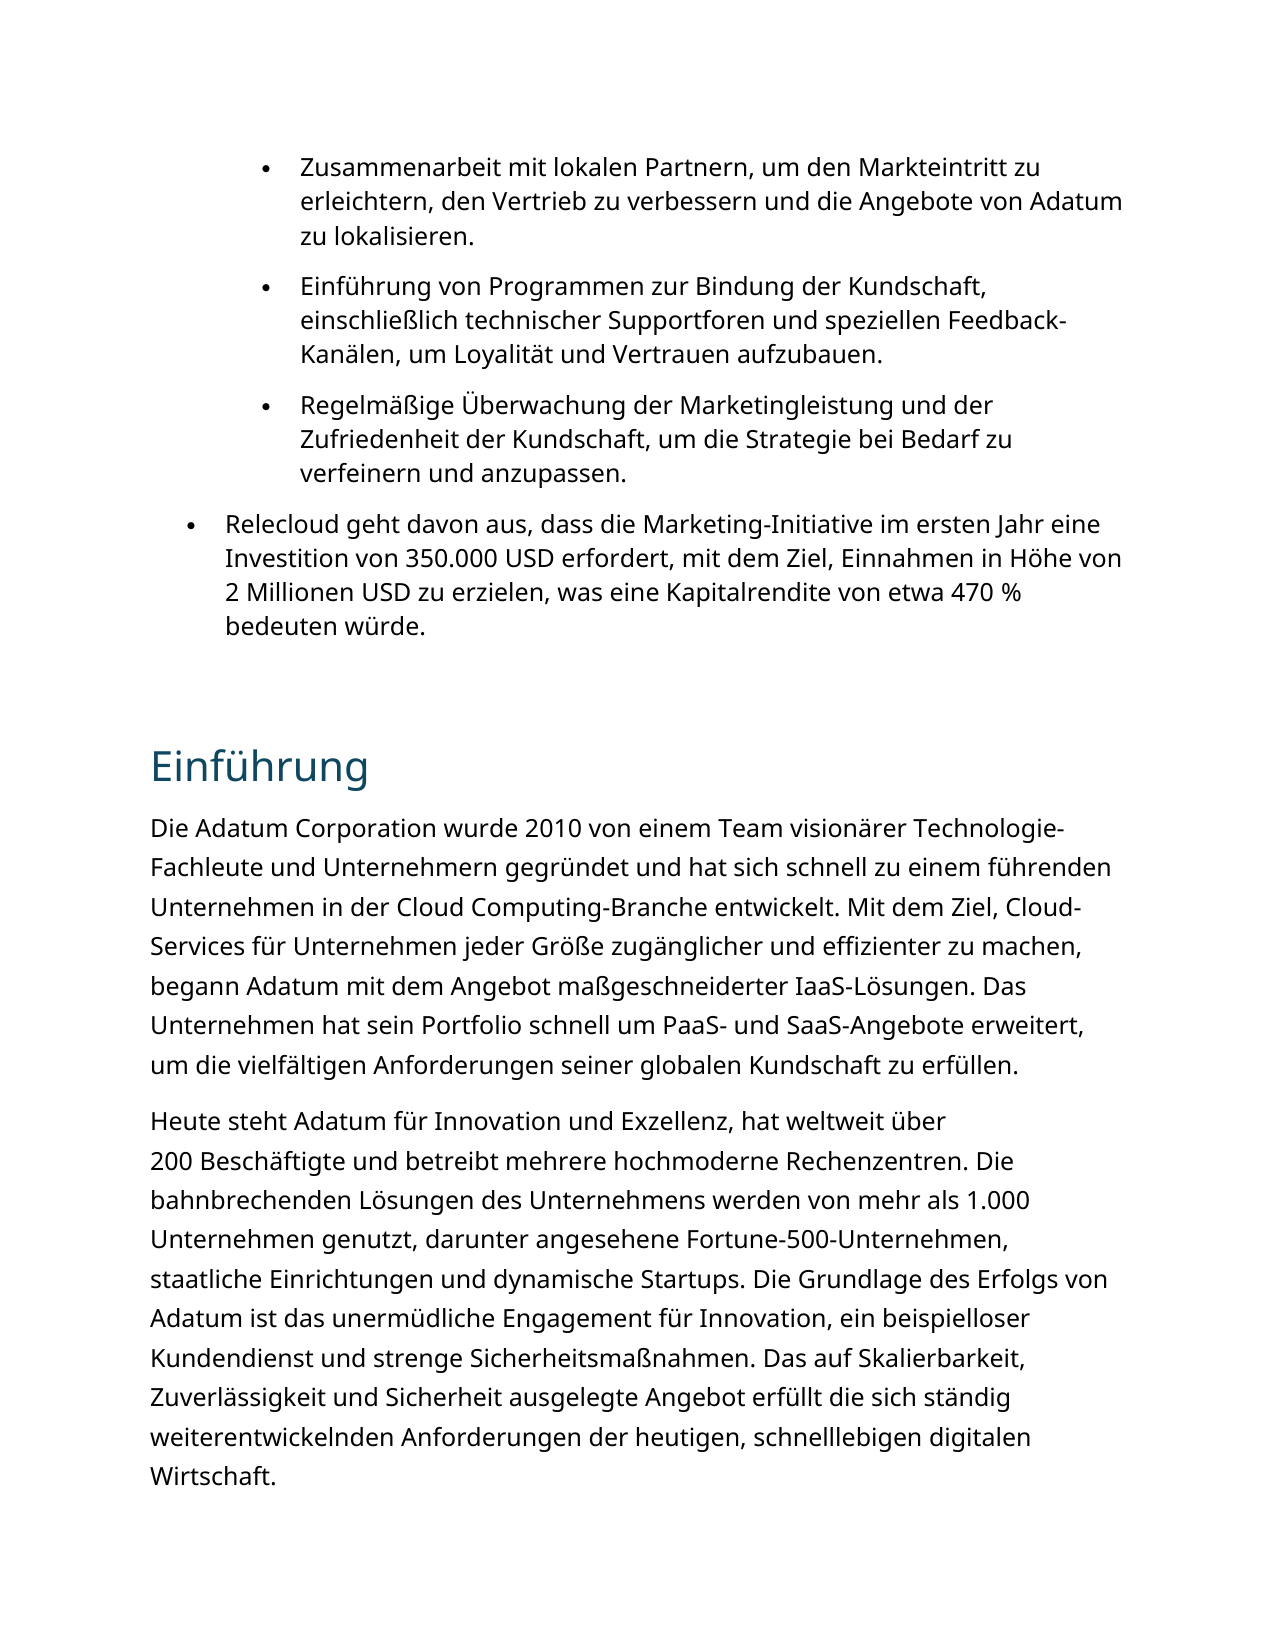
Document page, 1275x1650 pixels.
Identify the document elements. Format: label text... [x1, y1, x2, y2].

list Einführung von Programmen zur Bindung der Kundschaft, einschließlich technischer Supportforen und speziellen Feedback-Kanälen, um Loyalität und Vertrauen aufzubauen. [262, 269, 1125, 371]
text Die Adatum Corporation wurde 2010 von einem Team visionärer Technologie-Fachleute und Unternehmern gegründet und hat sich schnell zu einem führenden Unternehmen in der Cloud Computing-Branche entwickelt. Mit dem Ziel, Cloud-Services für Unternehmen jeder Größe zugänglicher und effizienter zu machen, begann Adatum mit dem Angebot maßgeschneiderter IaaS-Lösungen. Das Unternehmen hat sein Portfolio schnell um PaaS- und SaaS-Angebote erweitert, um die vielfältigen Anforderungen seiner globalen Kundschaft zu erfüllen. [150, 811, 1125, 1082]
list Regelmäßige Überwachung der Marketingleistung und der Zufriedenheit der Kundschaft, um die Strategie bei Bedarf zu verfeinern und anzupassen. [262, 388, 1125, 490]
list Relecloud geht davon aus, dass die Marketing-Initiative im ersten Jahr eine Investition von 350.000 USD erfordert, mit dem Ziel, Einnahmen in Höhe von 2 Millionen USD zu erzielen, was eine Kapitalrendite von etwa 470 % bedeuten würde. [187, 507, 1125, 643]
list Zusammenarbeit mit lokalen Partnern, um den Markteintritt zu erleichtern, den Vertrieb zu verbessern und die Angebote von Adatum zu lokalisieren. [262, 150, 1125, 252]
subtitle Einführung [150, 736, 1125, 793]
